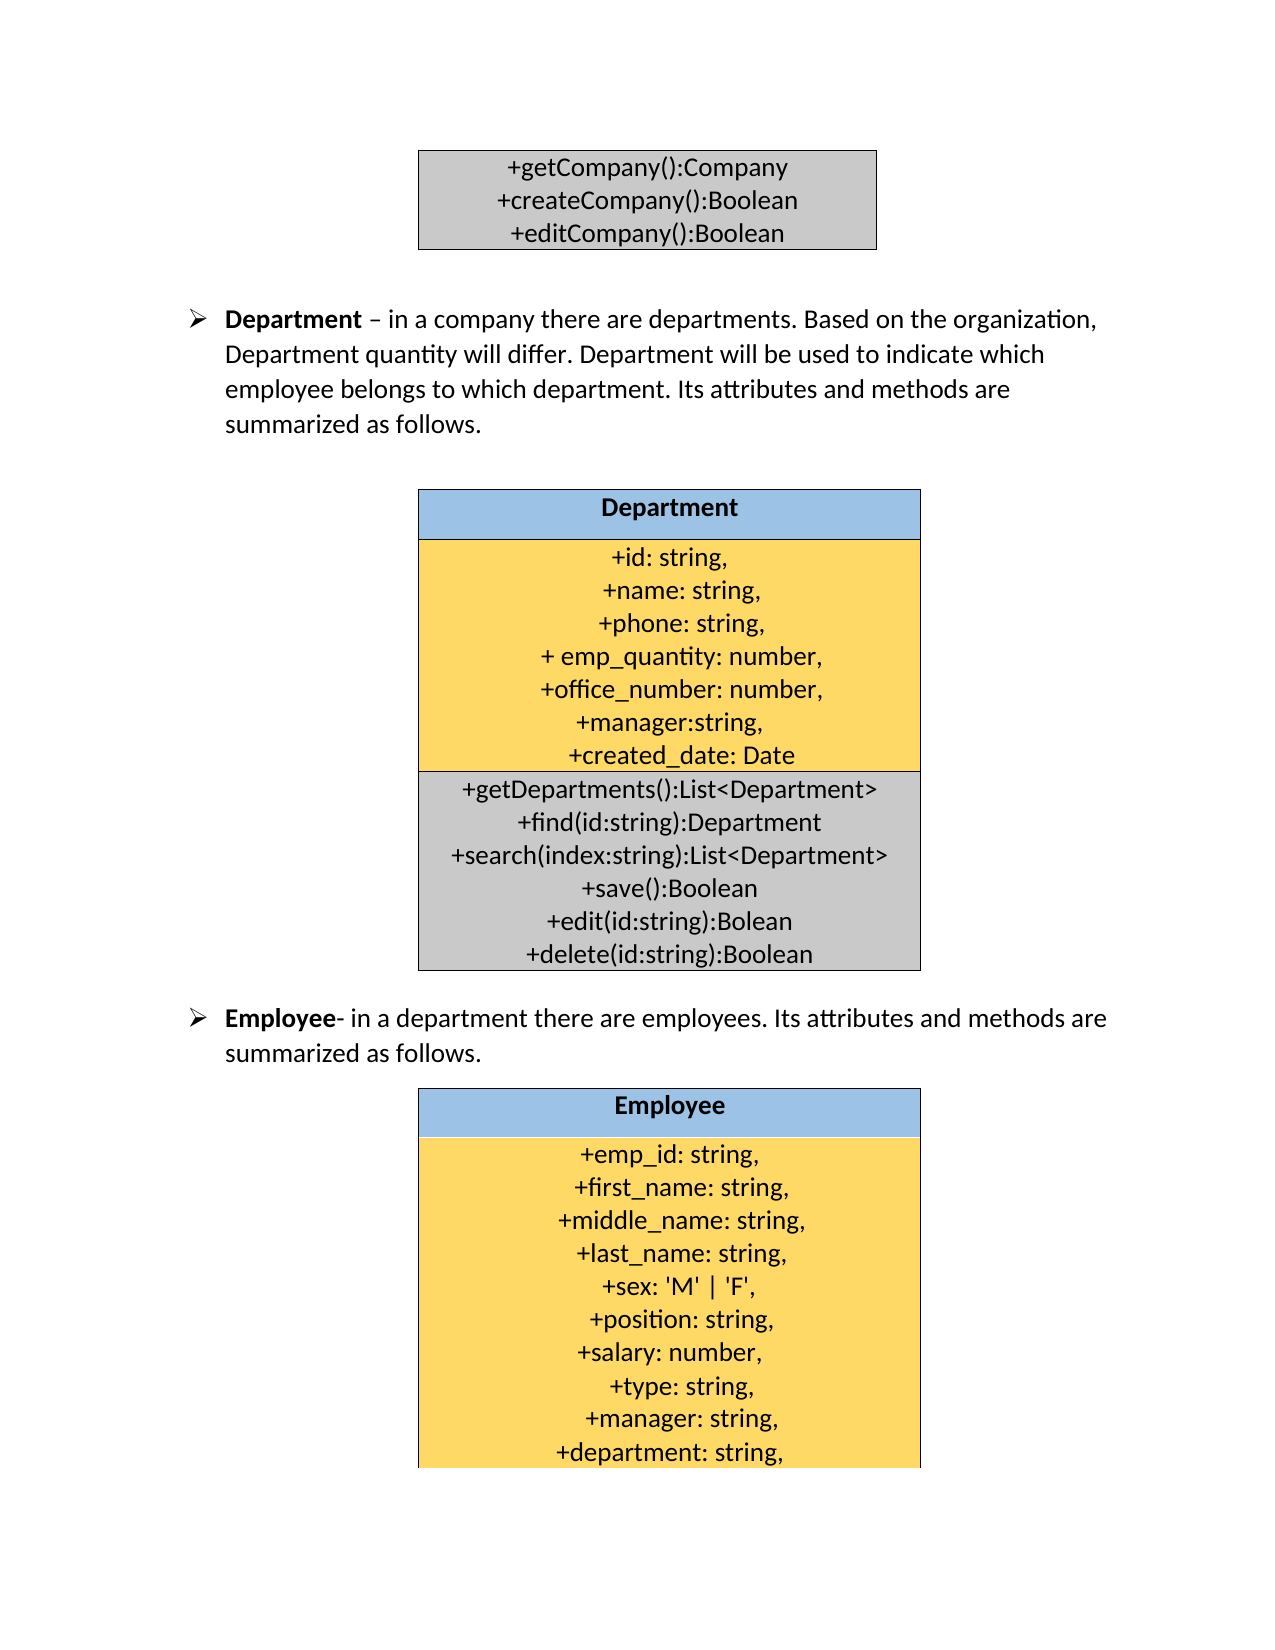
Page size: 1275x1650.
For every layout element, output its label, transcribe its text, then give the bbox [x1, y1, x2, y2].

table_cell +getDepartments():List<Department> +find(id:string):Department +search(index:string):List<Department> +save():Boolean +edit(id:string):Bolean +delete(id:string):Boolean [419, 772, 920, 970]
table_cell +getCompany():Company +createCompany():Boolean +editCompany():Boolean [419, 151, 876, 249]
table_cell +id: string, +name: string, +phone: string, + emp_quantity: number, +office_number: number, +manager:string, +created_date: Date [419, 540, 920, 771]
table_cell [419, 1138, 920, 1468]
list Employee- in a department there are employees. Its attributes and methods are summarized as follows. [187, 1001, 1125, 1069]
table_header Department [419, 490, 920, 539]
table_header Employee [419, 1089, 920, 1137]
list Department – in a company there are departments. Based on the organization, Department quantity will differ. Department will be used to indicate which employee belongs to which department. Its attributes and methods are summarized as follows. [187, 302, 1125, 440]
